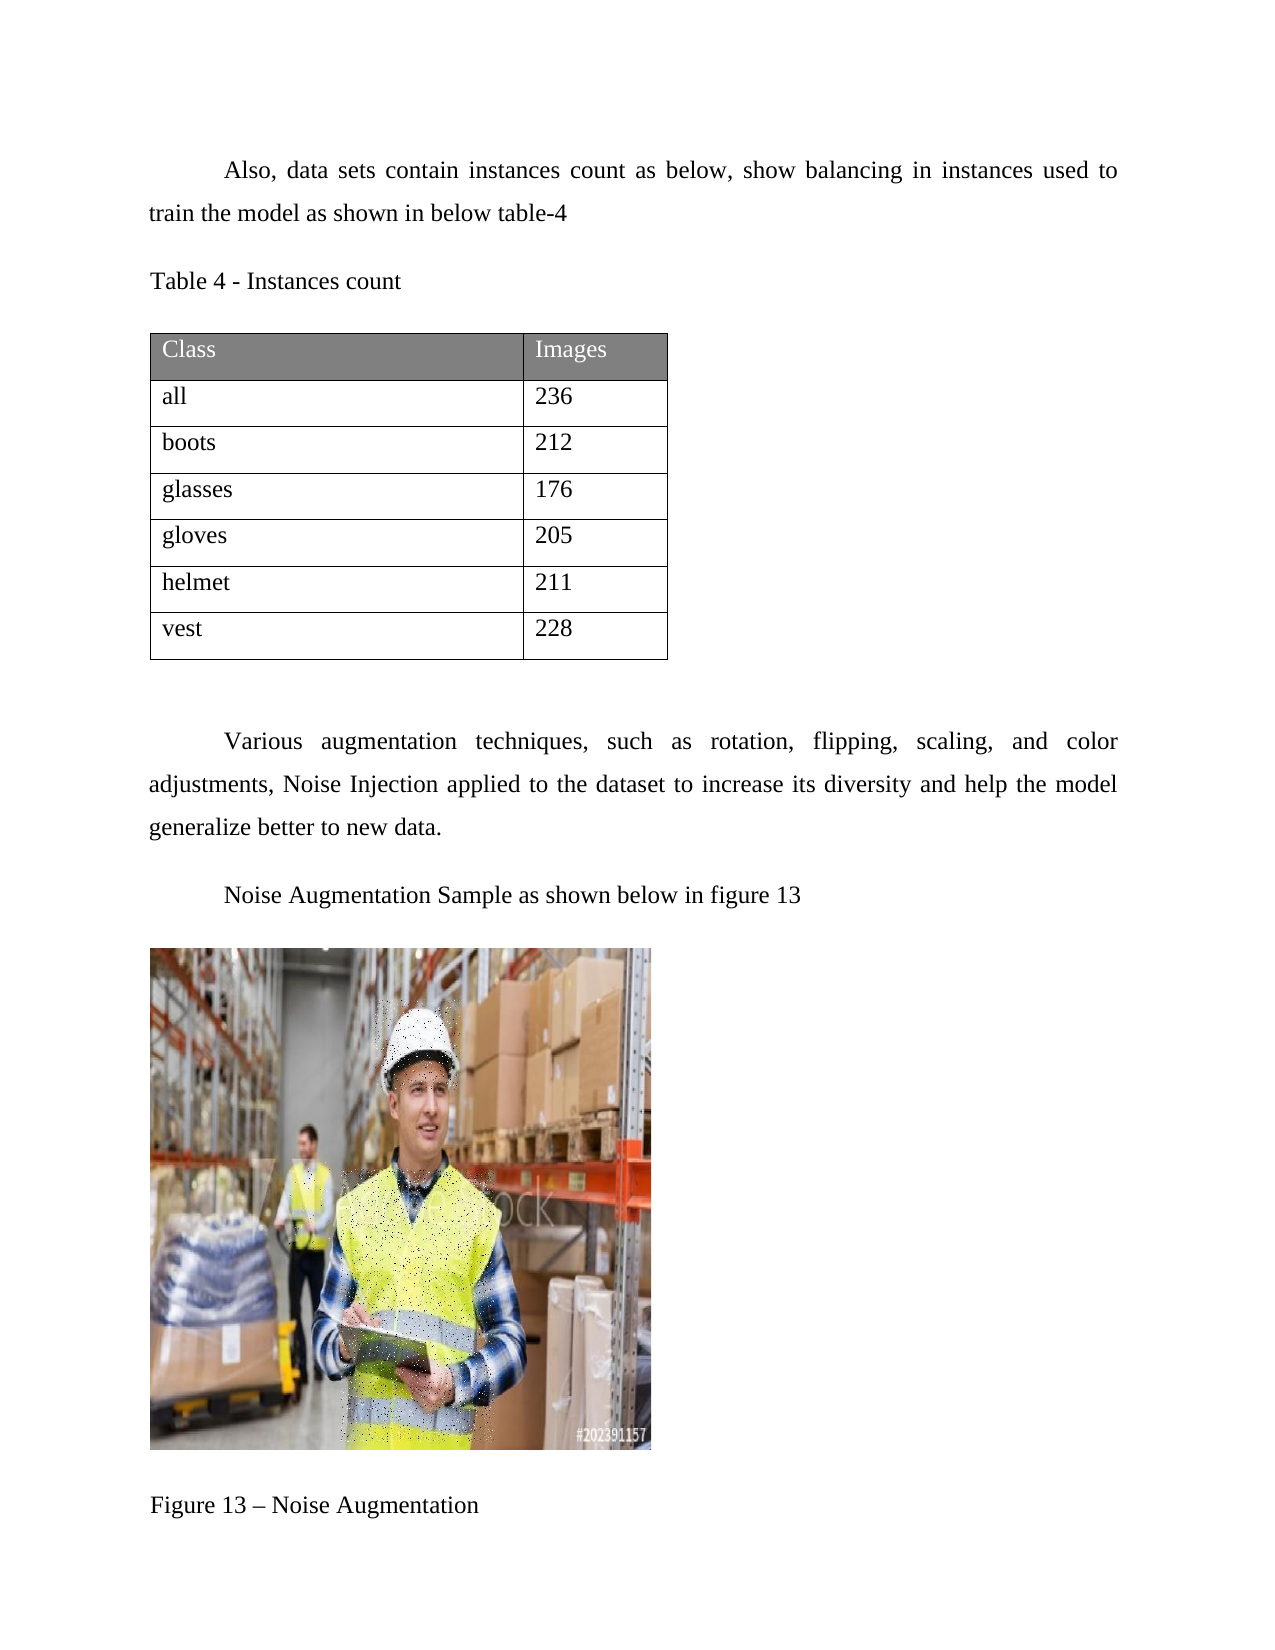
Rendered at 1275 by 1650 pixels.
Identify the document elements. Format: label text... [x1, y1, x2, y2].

picture [150, 948, 652, 1450]
table_cell vest [151, 613, 523, 658]
text Various augmentation techniques, such as rotation, flipping, scaling, and color adjustments, Noise Injection applied to the dataset to increase its diversity and help the model generalize better to new data. [148, 726, 1118, 841]
table_header Images [524, 334, 667, 380]
table_cell 236 [524, 381, 667, 426]
table_cell boots [151, 427, 523, 473]
table_cell 176 [524, 474, 667, 519]
table_cell all [151, 381, 523, 426]
table_cell 228 [524, 613, 667, 658]
table_cell 205 [524, 520, 667, 566]
text Table 4 - Instances count [150, 266, 1126, 295]
table_cell glasses [151, 474, 523, 519]
table_cell gloves [151, 520, 523, 566]
text Figure 13 – Noise Augmentation [150, 1490, 1126, 1519]
table_cell helmet [151, 567, 523, 612]
text Also, data sets contain instances count as below, show balancing in instances used to train the model as shown in below table-4 [148, 155, 1118, 227]
table_cell 212 [524, 427, 667, 473]
table_header Class [151, 334, 523, 380]
text Noise Augmentation Sample as shown below in figure 13 [148, 880, 1118, 909]
table_cell 211 [524, 567, 667, 612]
